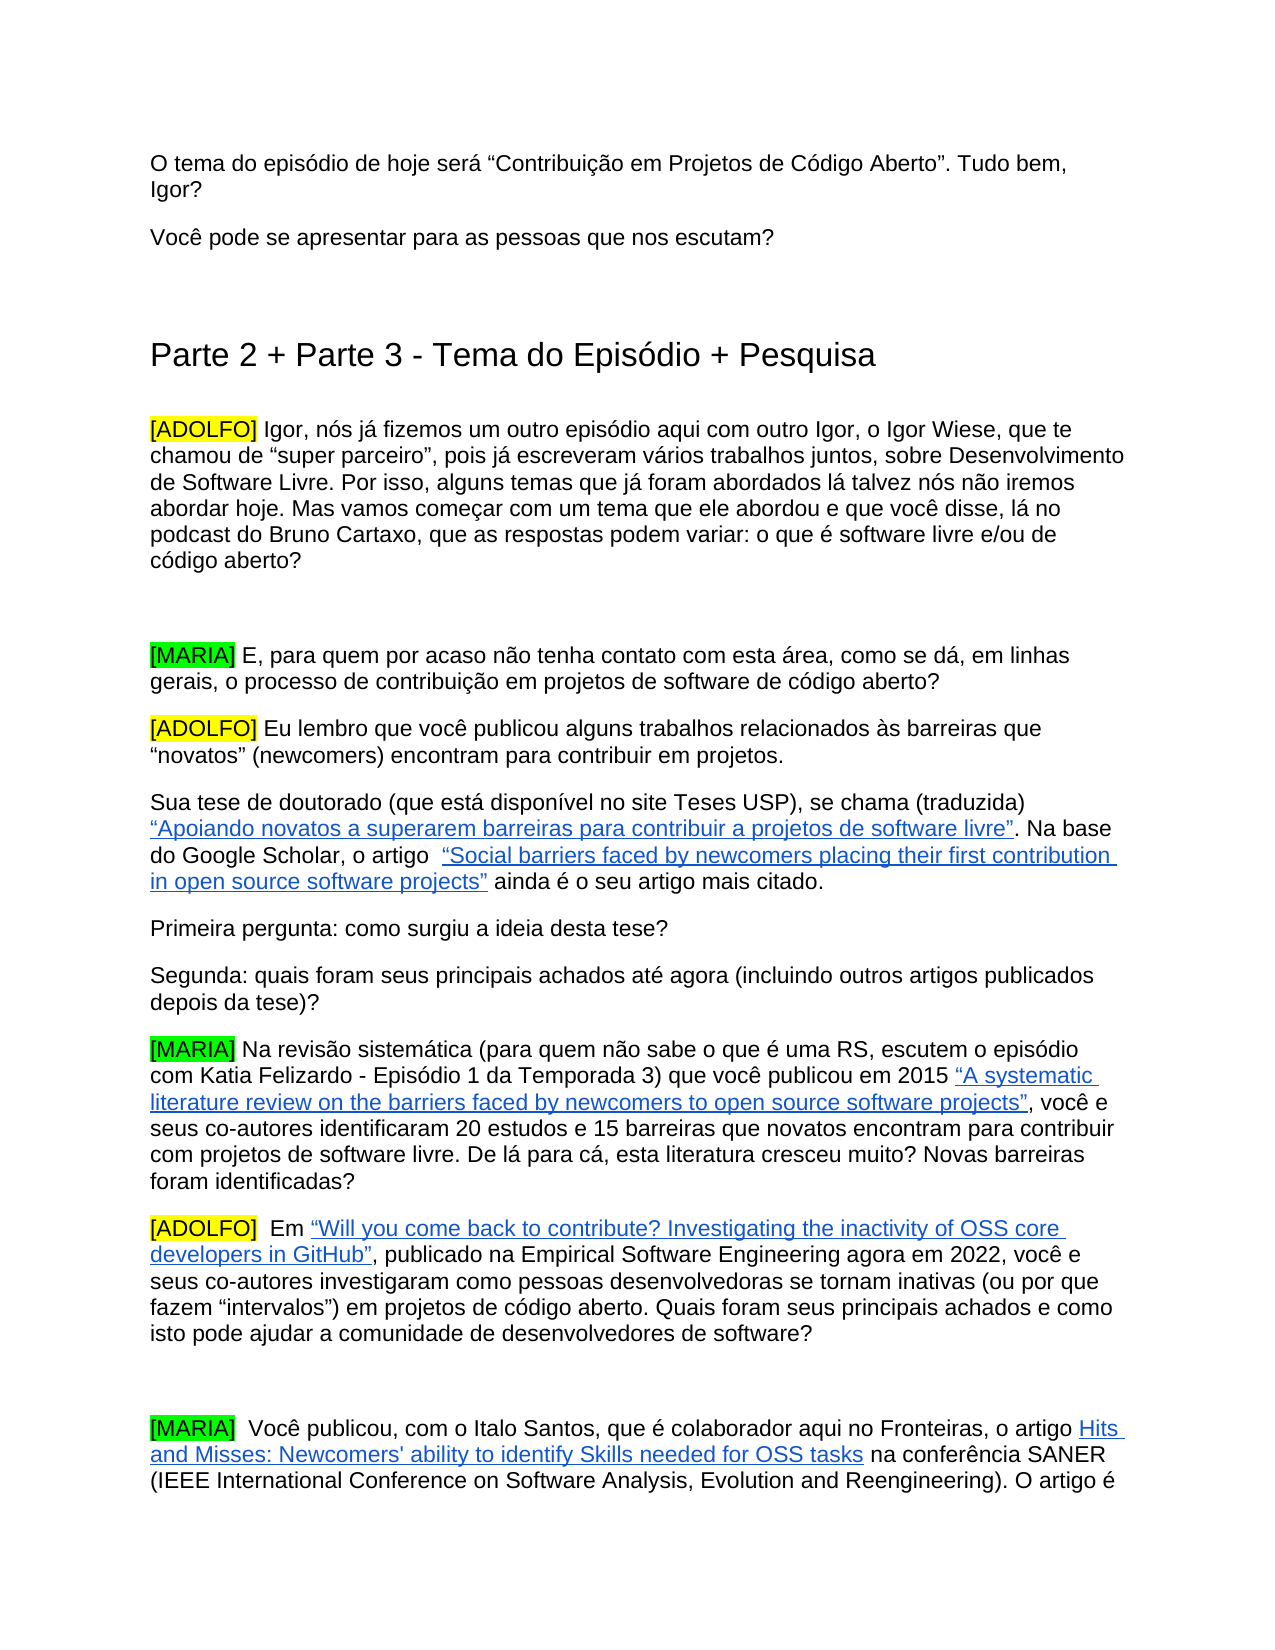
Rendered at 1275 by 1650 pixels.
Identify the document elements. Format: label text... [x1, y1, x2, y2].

text [ADOLFO] Em “Will you come back to contribute? Investigating the inactivity of OSS core developers in GitHub”, publicado na Empirical Software Engineering agora em 2022, você e seus co-autores investigaram como pessoas desenvolvedoras se tornam inativas (ou por que fazem “intervalos”) em projetos de código aberto. Quais foram seus principais achados e como isto pode ajudar a comunidade de desenvolvedores de software? [150, 1215, 1125, 1347]
text [MARIA] Na revisão sistemática (para quem não sabe o que é uma RS, escutem o episódio com Katia Felizardo - Episódio 1 da Temporada 3) que você publicou em 2015 “A systematic literature review on the barriers faced by newcomers to open source software projects”, você e seus co-autores identificaram 20 estudos e 15 barreiras que novatos encontram para contribuir com projetos de software livre. De lá para cá, esta literatura cresceu muito? Novas barreiras foram identificadas? [150, 1036, 1125, 1194]
text Você pode se apresentar para as pessoas que nos escutam? [150, 223, 1125, 250]
subtitle Parte 2 + Parte 3 - Tema do Episódio + Pesquisa [150, 334, 1125, 373]
text [ADOLFO] Eu lembro que você publicou alguns trabalhos relacionados às barreiras que “novatos” (newcomers) encontram para contribuir em projetos. [150, 715, 1125, 768]
text Segunda: quais foram seus principais achados até agora (incluindo outros artigos publicados depois da tese)? [150, 962, 1125, 1015]
text O tema do episódio de hoje será “Contribuição em Projetos de Código Aberto”. Tudo bem, Igor? [150, 150, 1125, 203]
text Sua tese de doutorado (que está disponível no site Teses USP), se chama (traduzida) “Apoiando novatos a superarem barreiras para contribuir a projetos de software livre”. Na base do Google Scholar, o artigo “Social barriers faced by newcomers placing their first contribution in open source software projects” ainda é o seu artigo mais citado. [150, 789, 1125, 894]
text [150, 1415, 1125, 1494]
text [ADOLFO] Igor, nós já fizemos um outro episódio aqui com outro Igor, o Igor Wiese, que te chamou de “super parceiro”, pois já escreveram vários trabalhos juntos, sobre Desenvolvimento de Software Livre. Por isso, alguns temas que já foram abordados lá talvez nós não iremos abordar hoje. Mas vamos começar com um tema que ele abordou e que você disse, lá no podcast do Bruno Cartaxo, que as respostas podem variar: o que é software livre e/ou de código aberto? [150, 416, 1125, 574]
text [MARIA] E, para quem por acaso não tenha contato com esta área, como se dá, em linhas gerais, o processo de contribuição em projetos de software de código aberto? [150, 642, 1125, 694]
text Primeira pergunta: como surgiu a ideia desta tese? [150, 915, 1125, 942]
